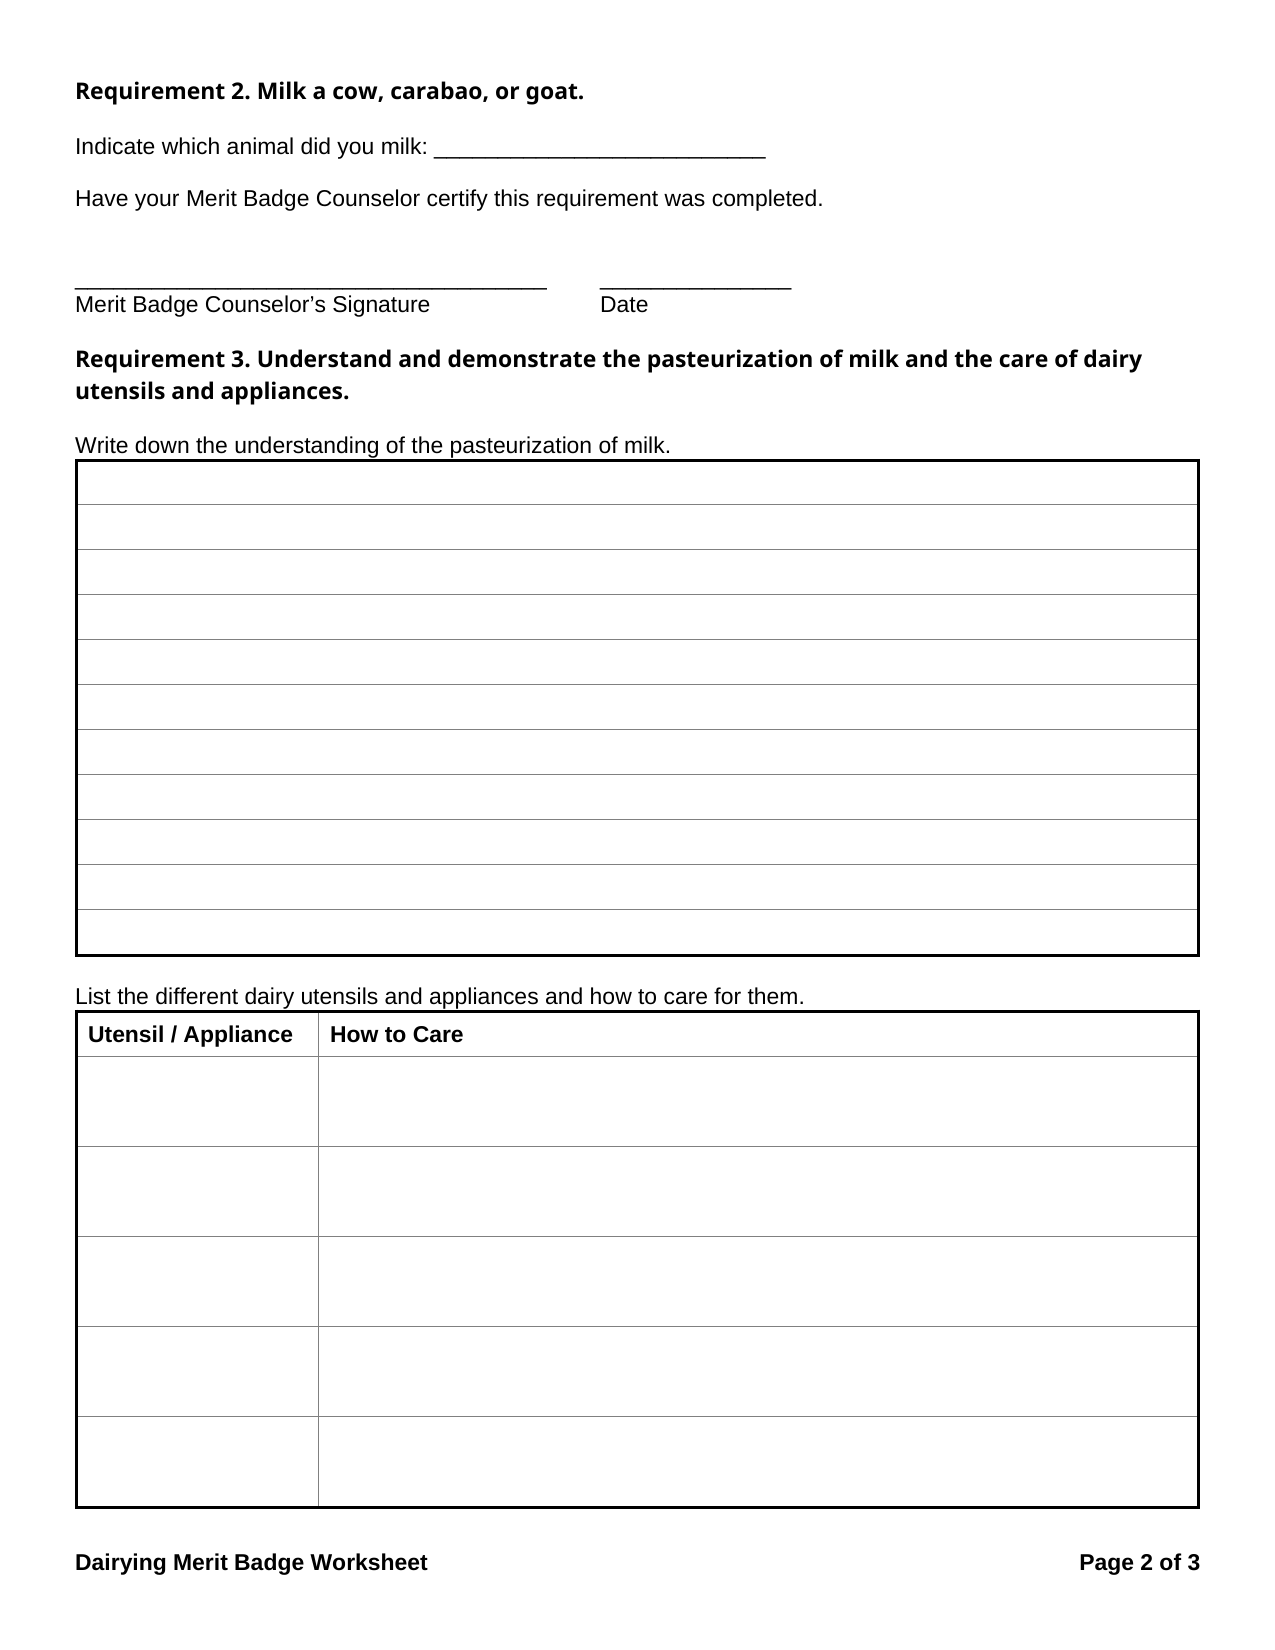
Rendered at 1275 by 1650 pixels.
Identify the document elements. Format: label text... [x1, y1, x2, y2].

table_cell [78, 1327, 318, 1416]
table_cell [78, 1057, 318, 1146]
table_cell [78, 505, 1197, 549]
table_cell [78, 685, 1197, 729]
table_cell [319, 1327, 1197, 1416]
table_header How to Care [319, 1013, 1197, 1056]
text _____________________________________ _______________ [75, 264, 1200, 291]
text Have your Merit Badge Counselor certify this requirement was completed. [75, 185, 1200, 212]
text Write down the understanding of the pasteurization of milk. [75, 432, 1200, 459]
table_cell [78, 1147, 318, 1236]
table_cell [78, 730, 1197, 774]
table_cell [78, 865, 1197, 909]
text Merit Badge Counselor’s Signature Date [75, 291, 1200, 317]
subtitle Requirement 2. Milk a cow, carabao, or goat. [75, 75, 1200, 106]
table_cell [78, 550, 1197, 594]
table_cell [78, 910, 1197, 954]
table_cell [78, 595, 1197, 639]
table_cell [319, 1237, 1197, 1326]
table_cell [319, 1417, 1197, 1506]
table_cell [78, 820, 1197, 864]
text List the different dairy utensils and appliances and how to care for them. [75, 983, 1200, 1009]
table_cell [78, 775, 1197, 819]
table_cell [78, 640, 1197, 684]
table_cell [78, 1417, 318, 1506]
subtitle Requirement 3. Understand and demonstrate the pasteurization of milk and the care of dairy utensils and appliances. [75, 343, 1200, 406]
table_cell [319, 1057, 1197, 1146]
table_header [78, 462, 1197, 504]
text Indicate which animal did you milk: __________________________ [75, 133, 1200, 159]
table_cell [78, 1237, 318, 1326]
table_header Utensil / Appliance [78, 1013, 318, 1056]
table_cell [319, 1147, 1197, 1236]
